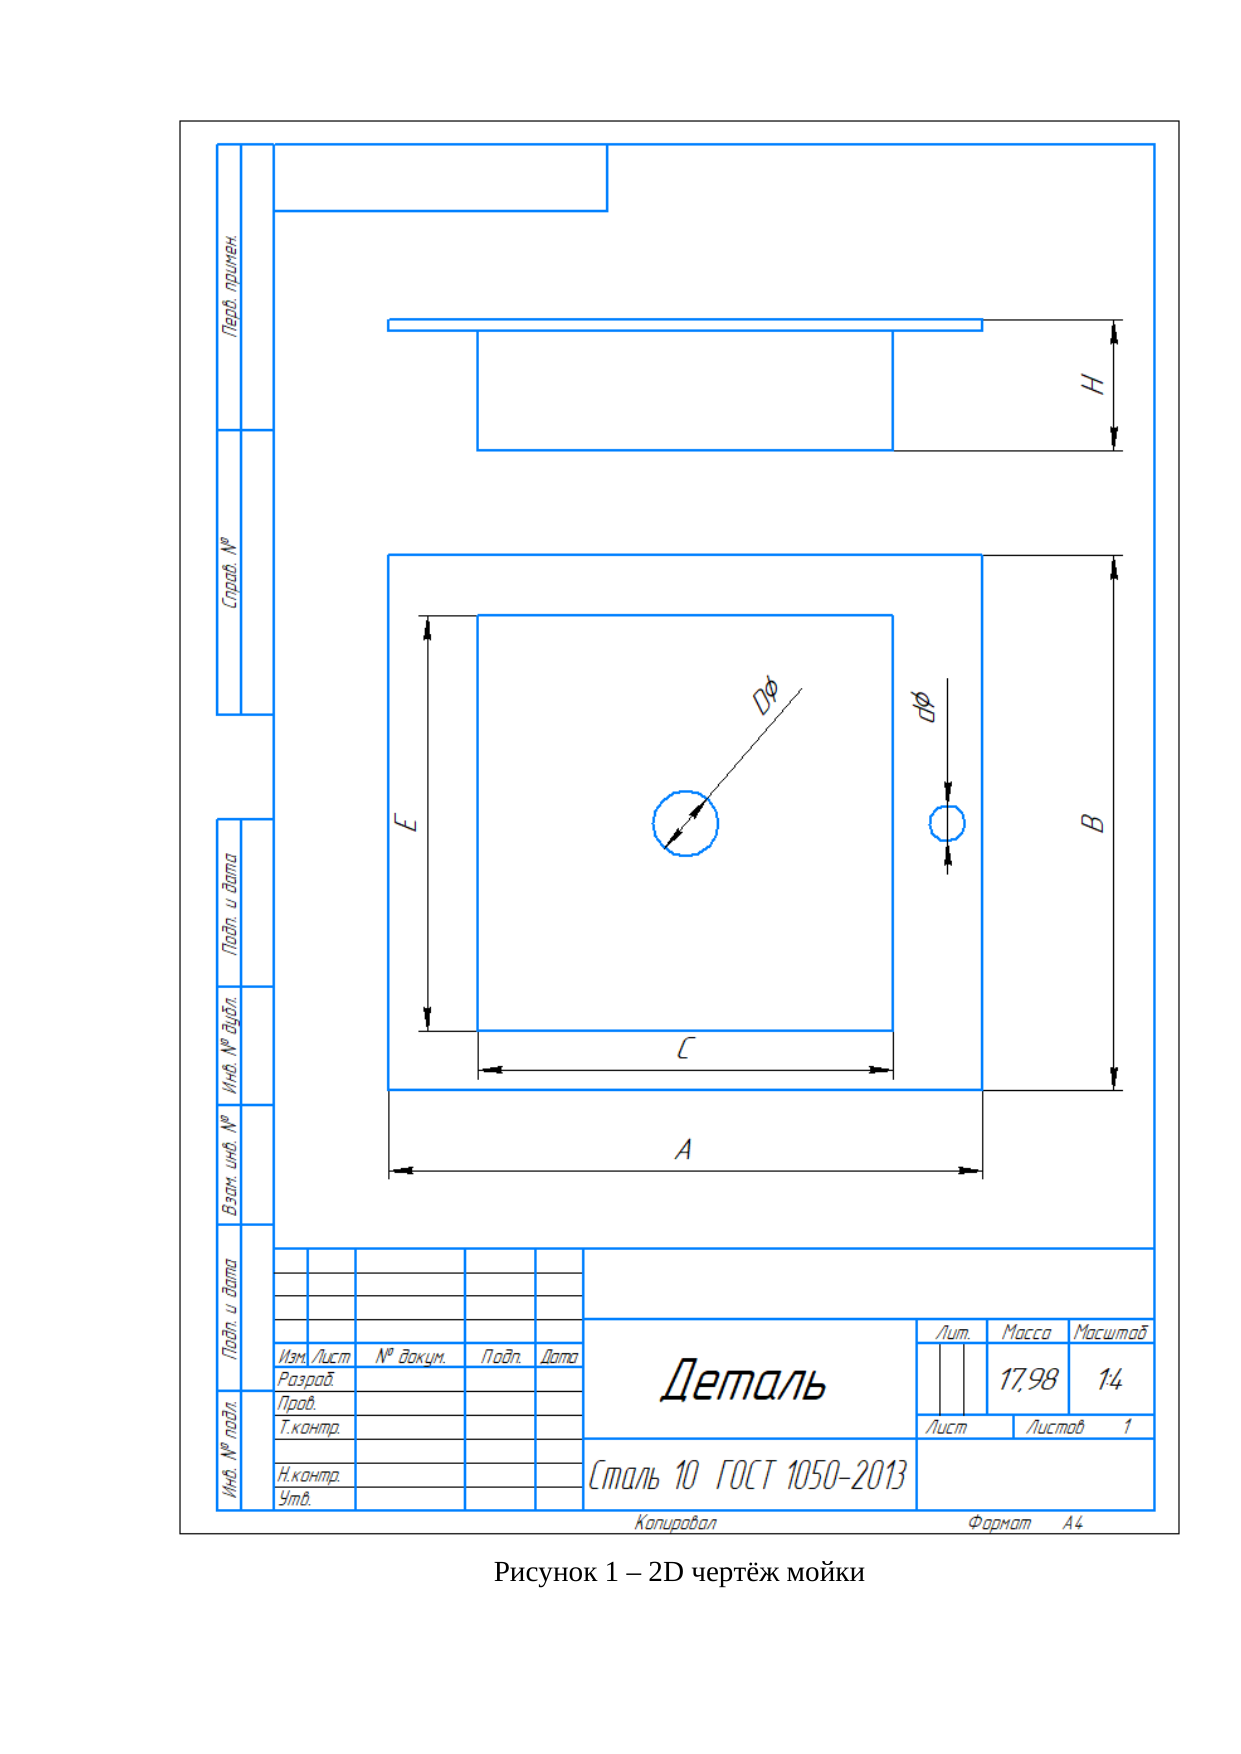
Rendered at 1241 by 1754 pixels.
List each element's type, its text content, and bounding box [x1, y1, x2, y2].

subtitle Рисунок 1 – 2D чертёж мойки [177, 1554, 1181, 1588]
picture [177, 118, 1181, 1537]
